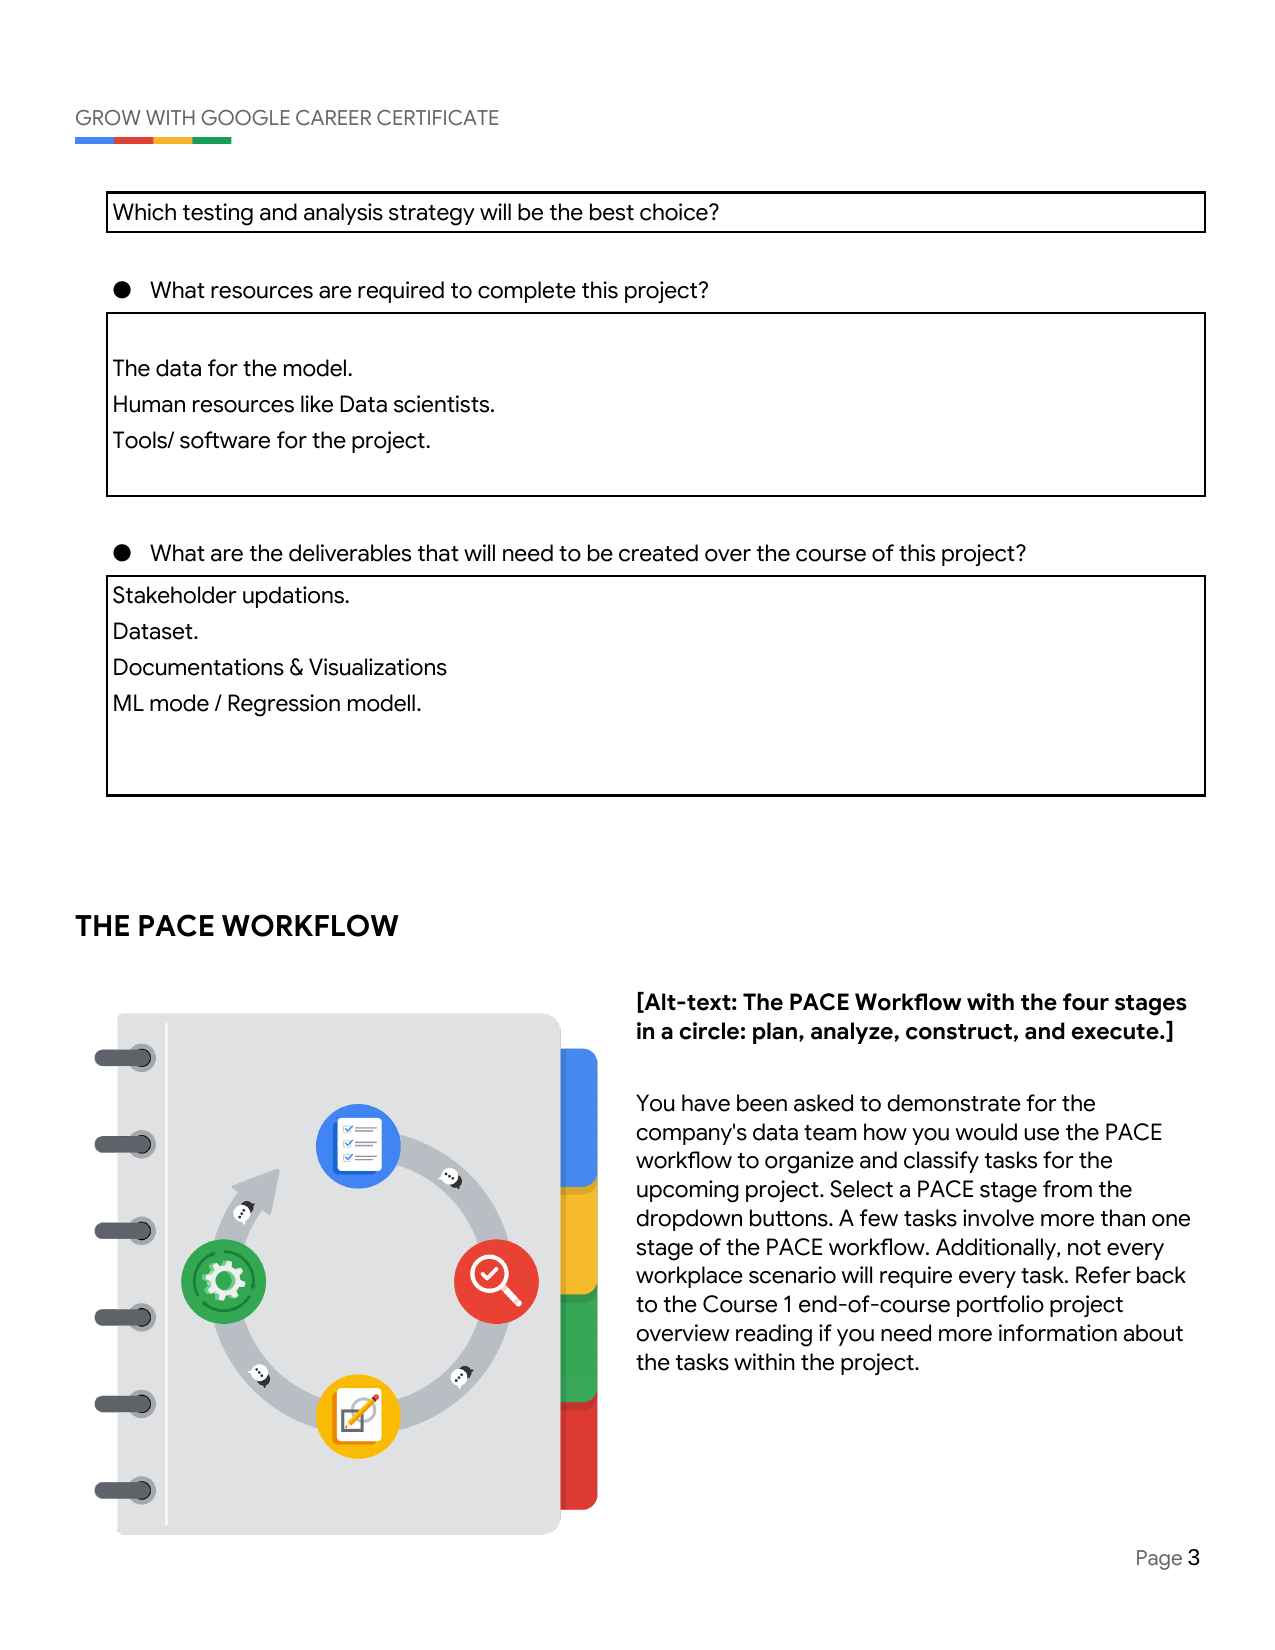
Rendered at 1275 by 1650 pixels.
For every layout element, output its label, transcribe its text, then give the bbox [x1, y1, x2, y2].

text Dataset. [108, 611, 1204, 646]
text Tools/ software for the project. [108, 420, 1204, 455]
subtitle THE PACE WORKFLOW [75, 908, 1200, 945]
text Stakeholder updations. [108, 577, 1204, 610]
text ML mode / Regression modell. [108, 683, 1204, 718]
list What resources are required to complete this project? [112, 276, 1200, 305]
text You have been asked to demonstrate for the company's data team how you would use the PACE workflow to organize and classify tasks for the upcoming project. Select a PACE stage from the dropdown buttons. A few tasks involve more than one stage of the PACE workflow. Additionally, not every workplace scenario will require every task. Refer back to the Course 1 end-of-course portfolio project overview reading if you need more information about the tasks within the project. [618, 1089, 1200, 1376]
picture [46, 980, 618, 1577]
text Human resources like Data scientists. [108, 384, 1204, 419]
list What are the deliverables that will need to be created over the course of this project? [112, 539, 1200, 568]
text The data for the model. [108, 348, 1204, 383]
text Documentations & Visualizations [108, 647, 1204, 682]
text [Alt-text: The PACE Workflow with the four stages in a circle: plan, analyze, construct, and execute.] [618, 988, 1200, 1046]
picture [75, 137, 232, 144]
text Which testing and analysis strategy will be the best choice? [108, 194, 1204, 231]
